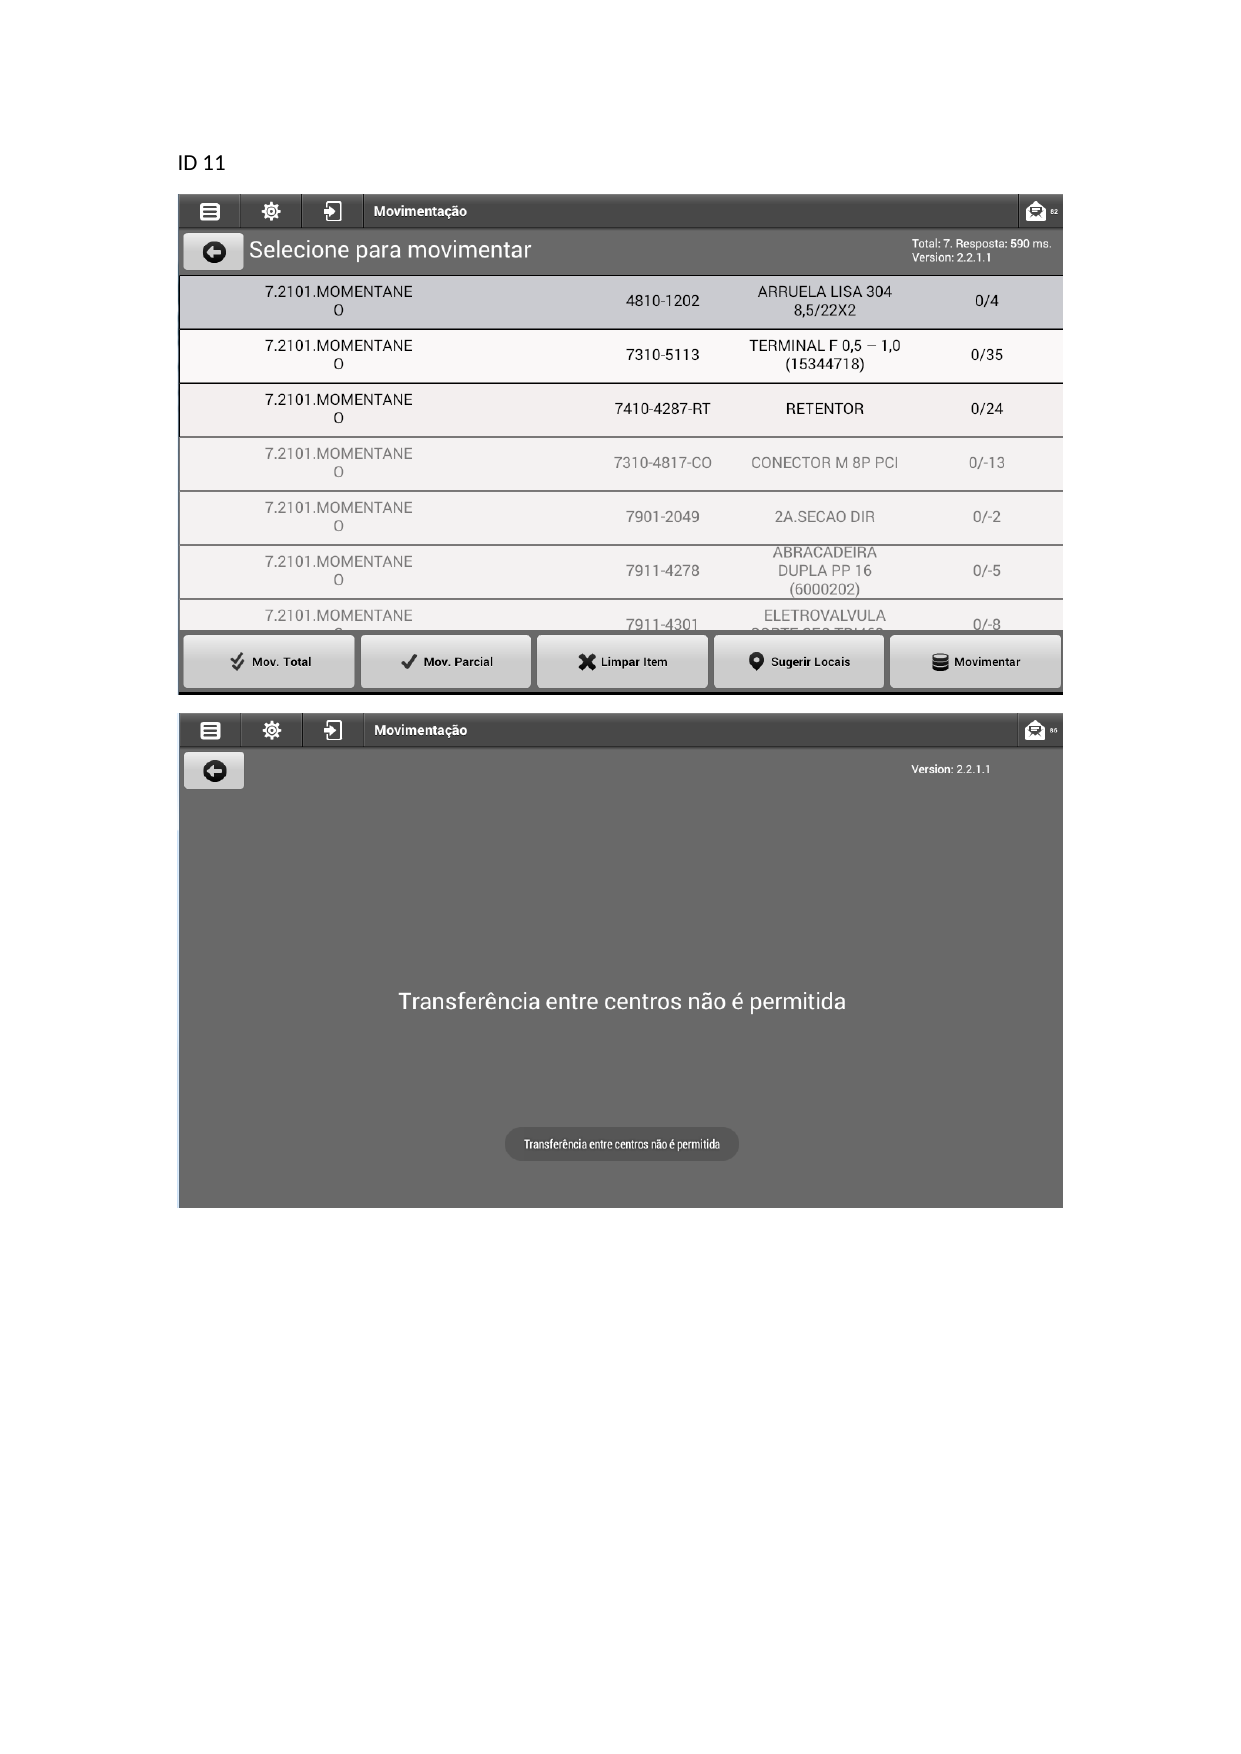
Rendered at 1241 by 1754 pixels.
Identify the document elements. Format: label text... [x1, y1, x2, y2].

text ID 11 [177, 148, 1063, 176]
picture [177, 194, 1063, 695]
picture [177, 713, 1063, 1208]
